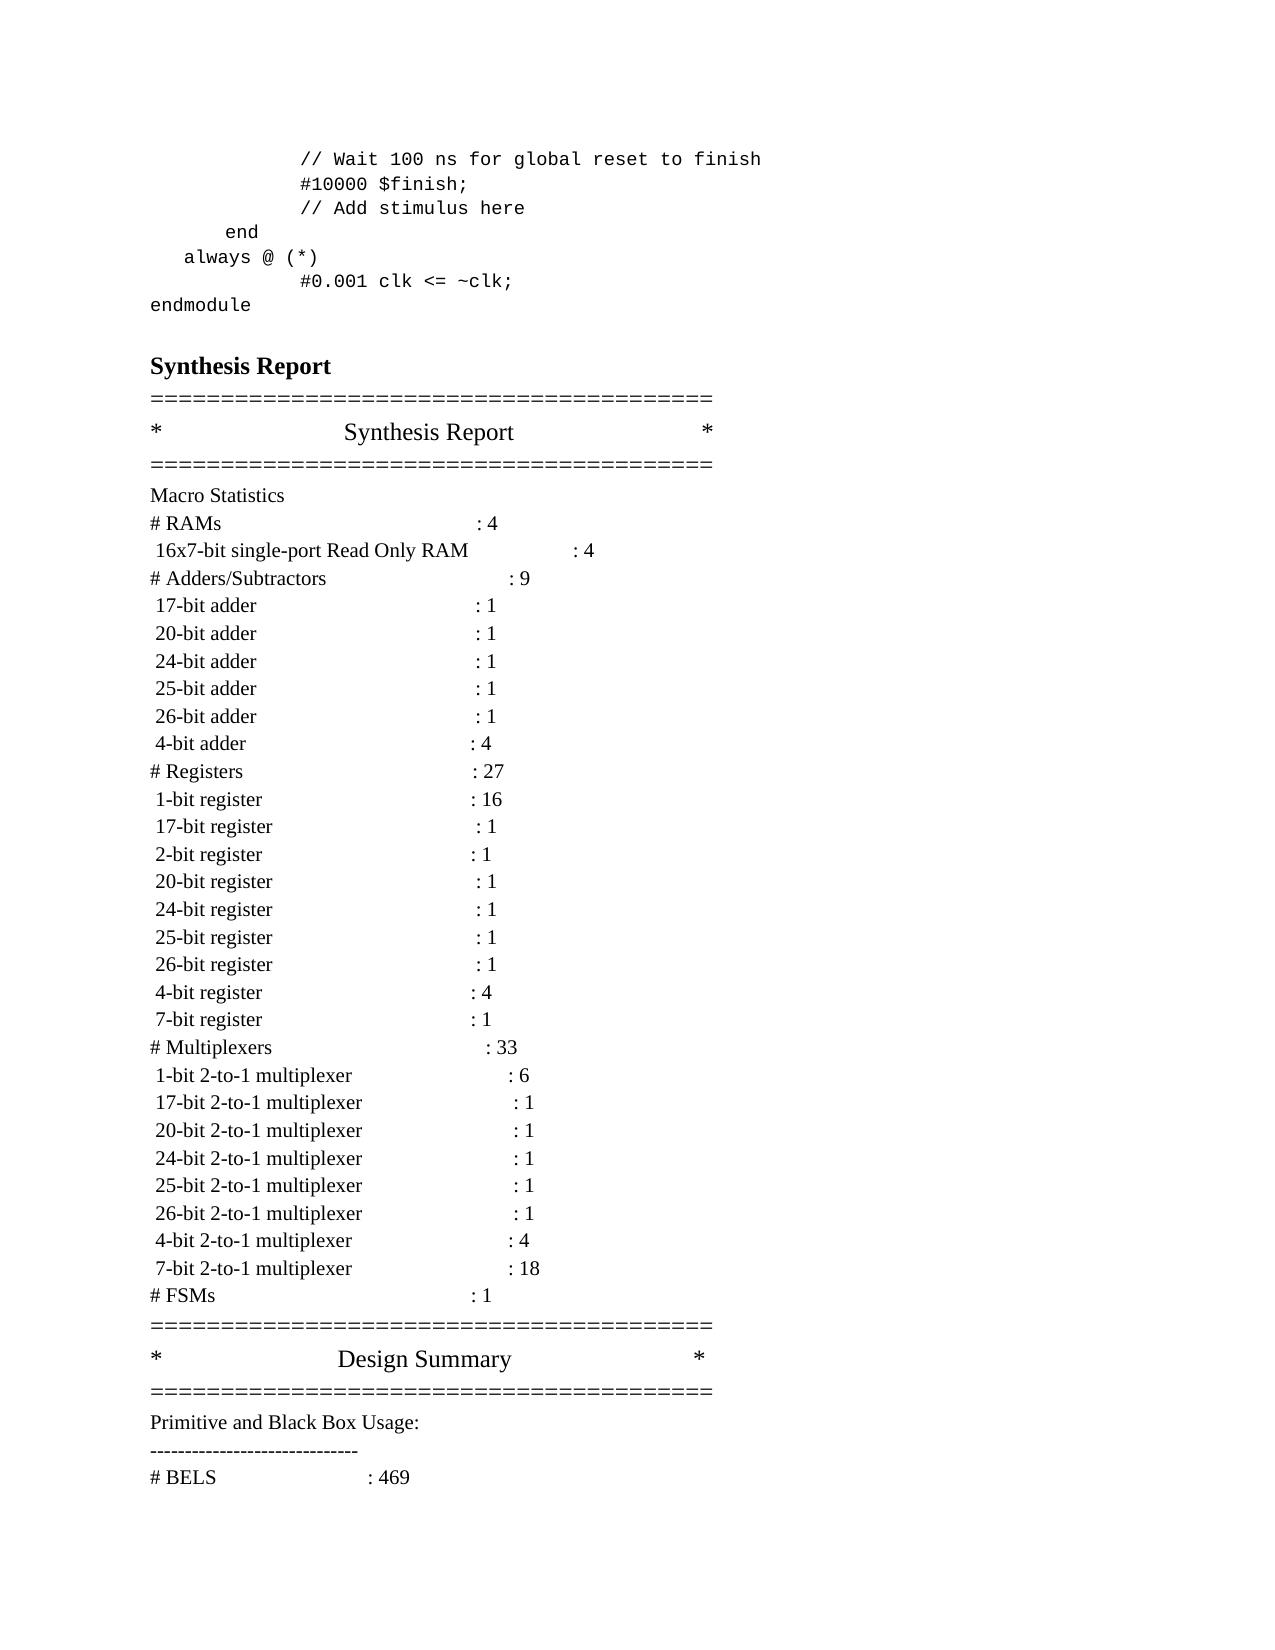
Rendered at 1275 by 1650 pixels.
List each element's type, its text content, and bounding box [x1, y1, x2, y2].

text 24-bit register : 1 [150, 897, 1125, 921]
text 20-bit 2-to-1 multiplexer : 1 [150, 1118, 1125, 1142]
text 25-bit 2-to-1 multiplexer : 1 [150, 1173, 1125, 1197]
text 20-bit register : 1 [150, 869, 1125, 893]
text # FSMs : 1 [150, 1283, 1125, 1307]
text endmodule [150, 296, 1125, 317]
text 4-bit adder : 4 [150, 731, 1125, 755]
text ======================================== [150, 1311, 1125, 1340]
text 2-bit register : 1 [150, 842, 1125, 866]
text #0.001 clk <= ~clk; [150, 272, 1125, 293]
text Synthesis Report [150, 351, 1125, 379]
text 25-bit adder : 1 [150, 676, 1125, 700]
text always @ (*) [150, 247, 1125, 269]
text * Design Summary * [150, 1344, 1125, 1373]
text 1-bit register : 16 [150, 787, 1125, 811]
text // Add stimulus here [150, 199, 1125, 220]
text 4-bit 2-to-1 multiplexer : 4 [150, 1228, 1125, 1252]
text 17-bit 2-to-1 multiplexer : 1 [150, 1090, 1125, 1114]
text // Wait 100 ns for global reset to finish [150, 150, 1125, 171]
text 16x7-bit single-port Read Only RAM : 4 [150, 538, 1125, 562]
text ======================================== [150, 384, 1125, 413]
text 25-bit register : 1 [150, 924, 1125, 949]
text 17-bit adder : 1 [150, 593, 1125, 617]
text 24-bit 2-to-1 multiplexer : 1 [150, 1145, 1125, 1169]
text ======================================== [150, 1377, 1125, 1406]
text * Synthesis Report * [150, 417, 1125, 446]
text #10000 $finish; [150, 174, 1125, 196]
text ======================================== [150, 450, 1125, 479]
text 26-bit register : 1 [150, 952, 1125, 976]
text Macro Statistics [150, 483, 1125, 507]
text 20-bit adder : 1 [150, 621, 1125, 645]
text Primitive and Black Box Usage: [150, 1410, 1125, 1434]
text 7-bit register : 1 [150, 1007, 1125, 1031]
text 24-bit adder : 1 [150, 648, 1125, 673]
text 26-bit 2-to-1 multiplexer : 1 [150, 1201, 1125, 1225]
text 1-bit 2-to-1 multiplexer : 6 [150, 1063, 1125, 1087]
text 4-bit register : 4 [150, 980, 1125, 1004]
text 7-bit 2-to-1 multiplexer : 18 [150, 1256, 1125, 1280]
text # RAMs : 4 [150, 511, 1125, 534]
text # Multiplexers : 33 [150, 1035, 1125, 1059]
text # Registers : 27 [150, 759, 1125, 783]
text 17-bit register : 1 [150, 814, 1125, 838]
text ------------------------------ [150, 1438, 1125, 1462]
text 26-bit adder : 1 [150, 704, 1125, 728]
text # BELS : 469 [150, 1465, 1125, 1489]
text end [150, 223, 1125, 244]
text # Adders/Subtractors : 9 [150, 566, 1125, 590]
